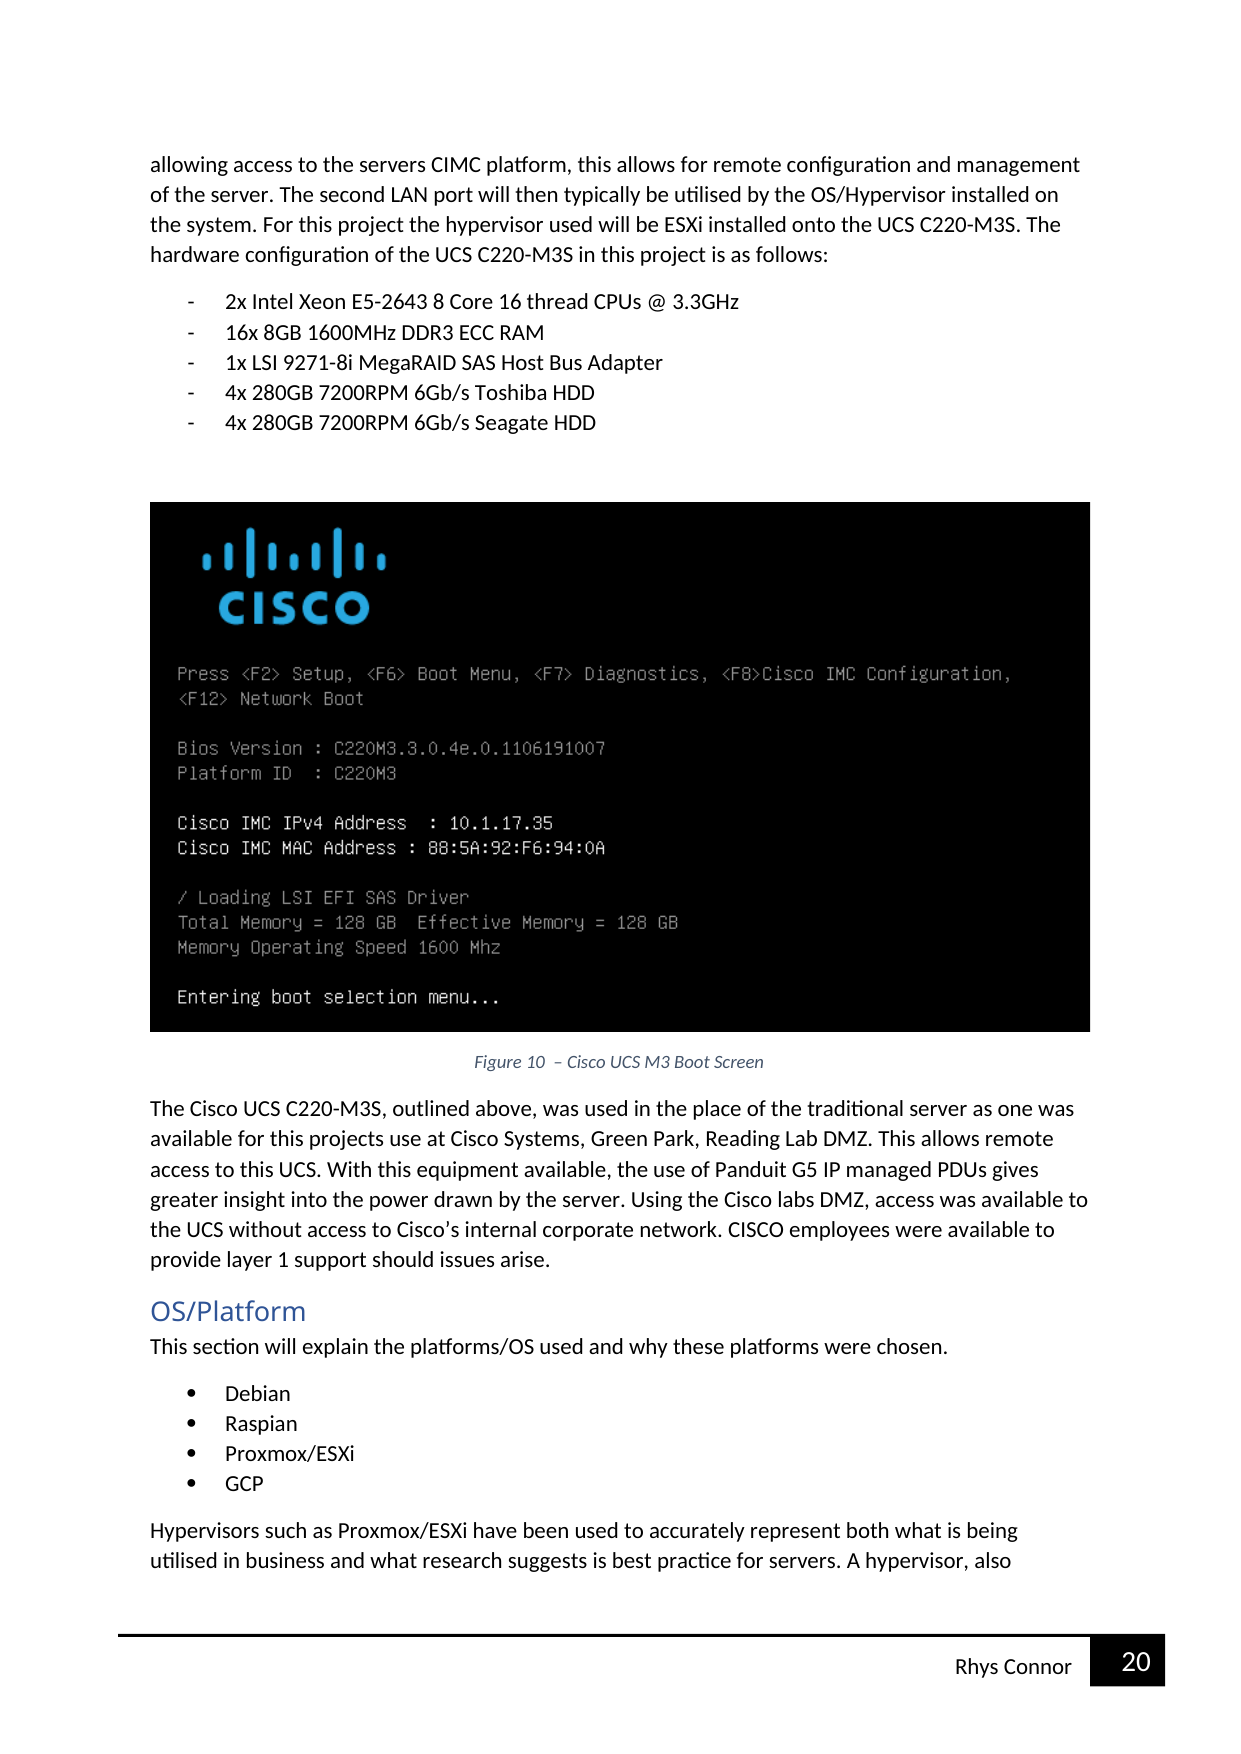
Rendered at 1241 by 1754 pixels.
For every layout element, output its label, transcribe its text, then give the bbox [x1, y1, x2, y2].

list Debian [187, 1379, 1090, 1407]
list 2x Intel Xeon E5-2643 8 Core 16 thread CPUs @ 3.3GHz [187, 287, 1090, 316]
list 4x 280GB 7200RPM 6Gb/s Toshiba HDD [187, 378, 1090, 406]
list GCP [187, 1469, 1090, 1498]
list Proxmox/ESXi [187, 1439, 1090, 1467]
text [150, 1516, 1090, 1575]
picture [150, 502, 1091, 1032]
text Figure 10 – Cisco UCS M3 Boot Screen [150, 1051, 1090, 1073]
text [150, 150, 1090, 269]
subtitle OS/Platform [150, 1292, 1090, 1329]
text The Cisco UCS C220-M3S, outlined above, was used in the place of the traditional server as one was available for this projects use at Cisco Systems, Green Park, Reading Lab DMZ. This allows remote access to this UCS. With this equipment available, the use of Panduit G5 IP managed PDUs gives greater insight into the power drawn by the server. Using the Cisco labs DMZ, access was available to the UCS without access to Cisco’s internal corporate network. CISCO employees were available to provide layer 1 support should issues arise. [150, 1094, 1090, 1273]
list 4x 280GB 7200RPM 6Gb/s Seagate HDD [187, 408, 1090, 436]
list 1x LSI 9271-8i MegaRAID SAS Host Bus Adapter [187, 348, 1090, 376]
list Raspian [187, 1409, 1090, 1437]
text This section will explain the platforms/OS used and why these platforms were chosen. [150, 1332, 1090, 1360]
list 16x 8GB 1600MHz DDR3 ECC RAM [187, 318, 1090, 346]
